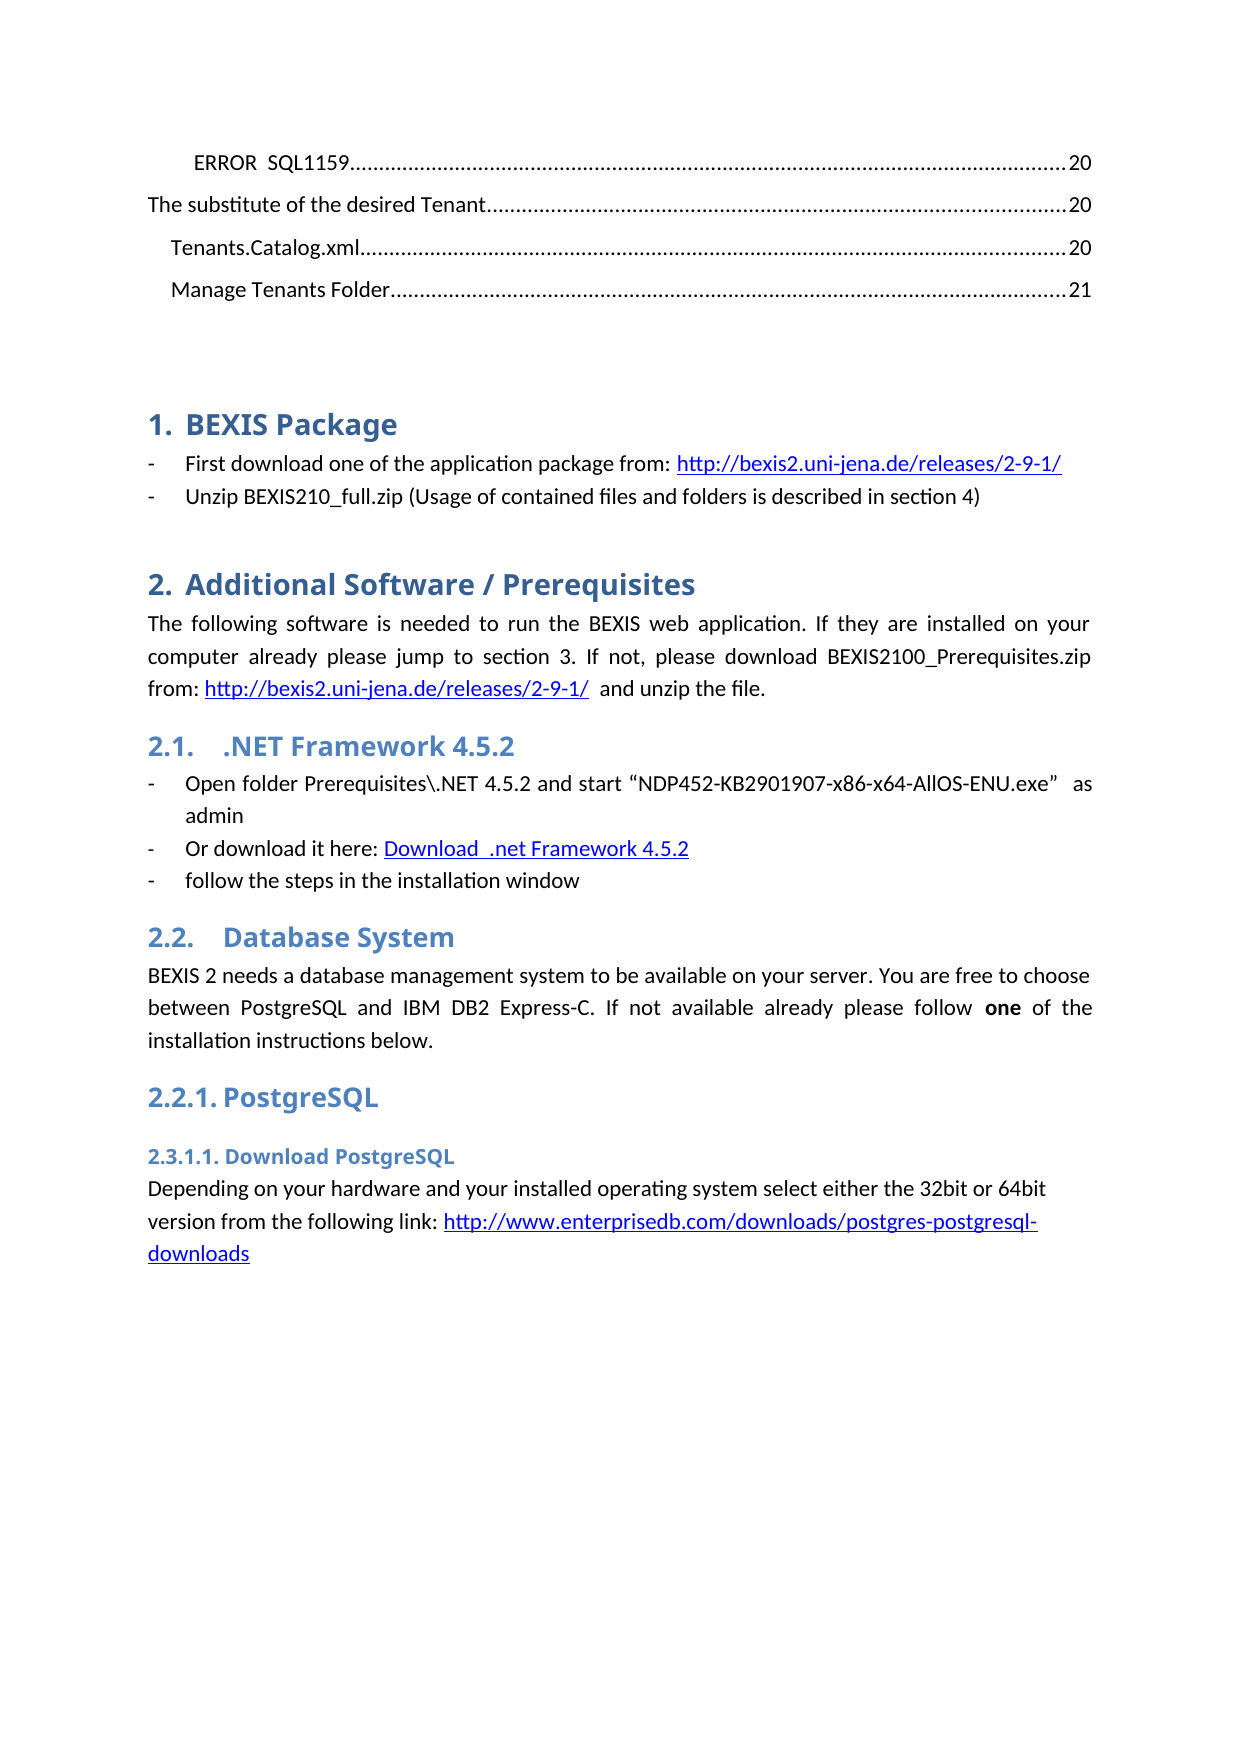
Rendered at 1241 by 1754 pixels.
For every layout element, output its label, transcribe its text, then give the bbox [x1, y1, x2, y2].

text BEXIS 2 needs a database management system to be available on your server. You are free to choose between PostgreSQL and IBM DB2 Express-C. If not available already please follow one of the installation instructions below. [148, 961, 1093, 1054]
subtitle 2.3.1.1. Download PostgreSQL [148, 1142, 1093, 1170]
subtitle PostgreSQL [148, 1079, 1093, 1116]
subtitle Database System [148, 919, 1093, 956]
subtitle Additional Software / Prerequisites [148, 564, 1093, 604]
text The following software is needed to run the BEXIS web application. If they are installed on your computer already please jump to section 3. If not, please download BEXIS2100_Prerequisites.zip from: http://bexis2.uni-jena.de/releases/2-9-1/ and unzip the file. [148, 609, 1093, 702]
subtitle BEXIS Package [148, 404, 1093, 444]
text Depending on your hardware and your installed operating system select either the 32bit or 64bit version from the following link: http://www.enterprisedb.com/downloads/postgres-postgresql-downloads [148, 1174, 1093, 1267]
list follow the steps in the installation window [148, 866, 1093, 894]
list Or download it here: Download .net Framework 4.5.2 [148, 834, 1093, 862]
text The substitute of the desired Tenant 20 [148, 190, 1093, 218]
list First download one of the application package from: http://bexis2.uni-jena.de/releases/2-9-1/ [148, 449, 1093, 478]
list Open folder Prerequisites\.NET 4.5.2 and start “NDP452-KB2901907-x86-x64-AllOS-ENU.exe” as admin [148, 769, 1093, 829]
subtitle .NET Framework 4.5.2 [148, 727, 1093, 764]
text Manage Tenants Folder 21 [171, 275, 1093, 303]
list Unzip BEXIS210_full.zip (Usage of contained files and folders is described in section 4) [148, 482, 1093, 510]
text ERROR SQL1159 20 [193, 148, 1093, 176]
text Tenants.Catalog.xml 20 [171, 233, 1093, 261]
